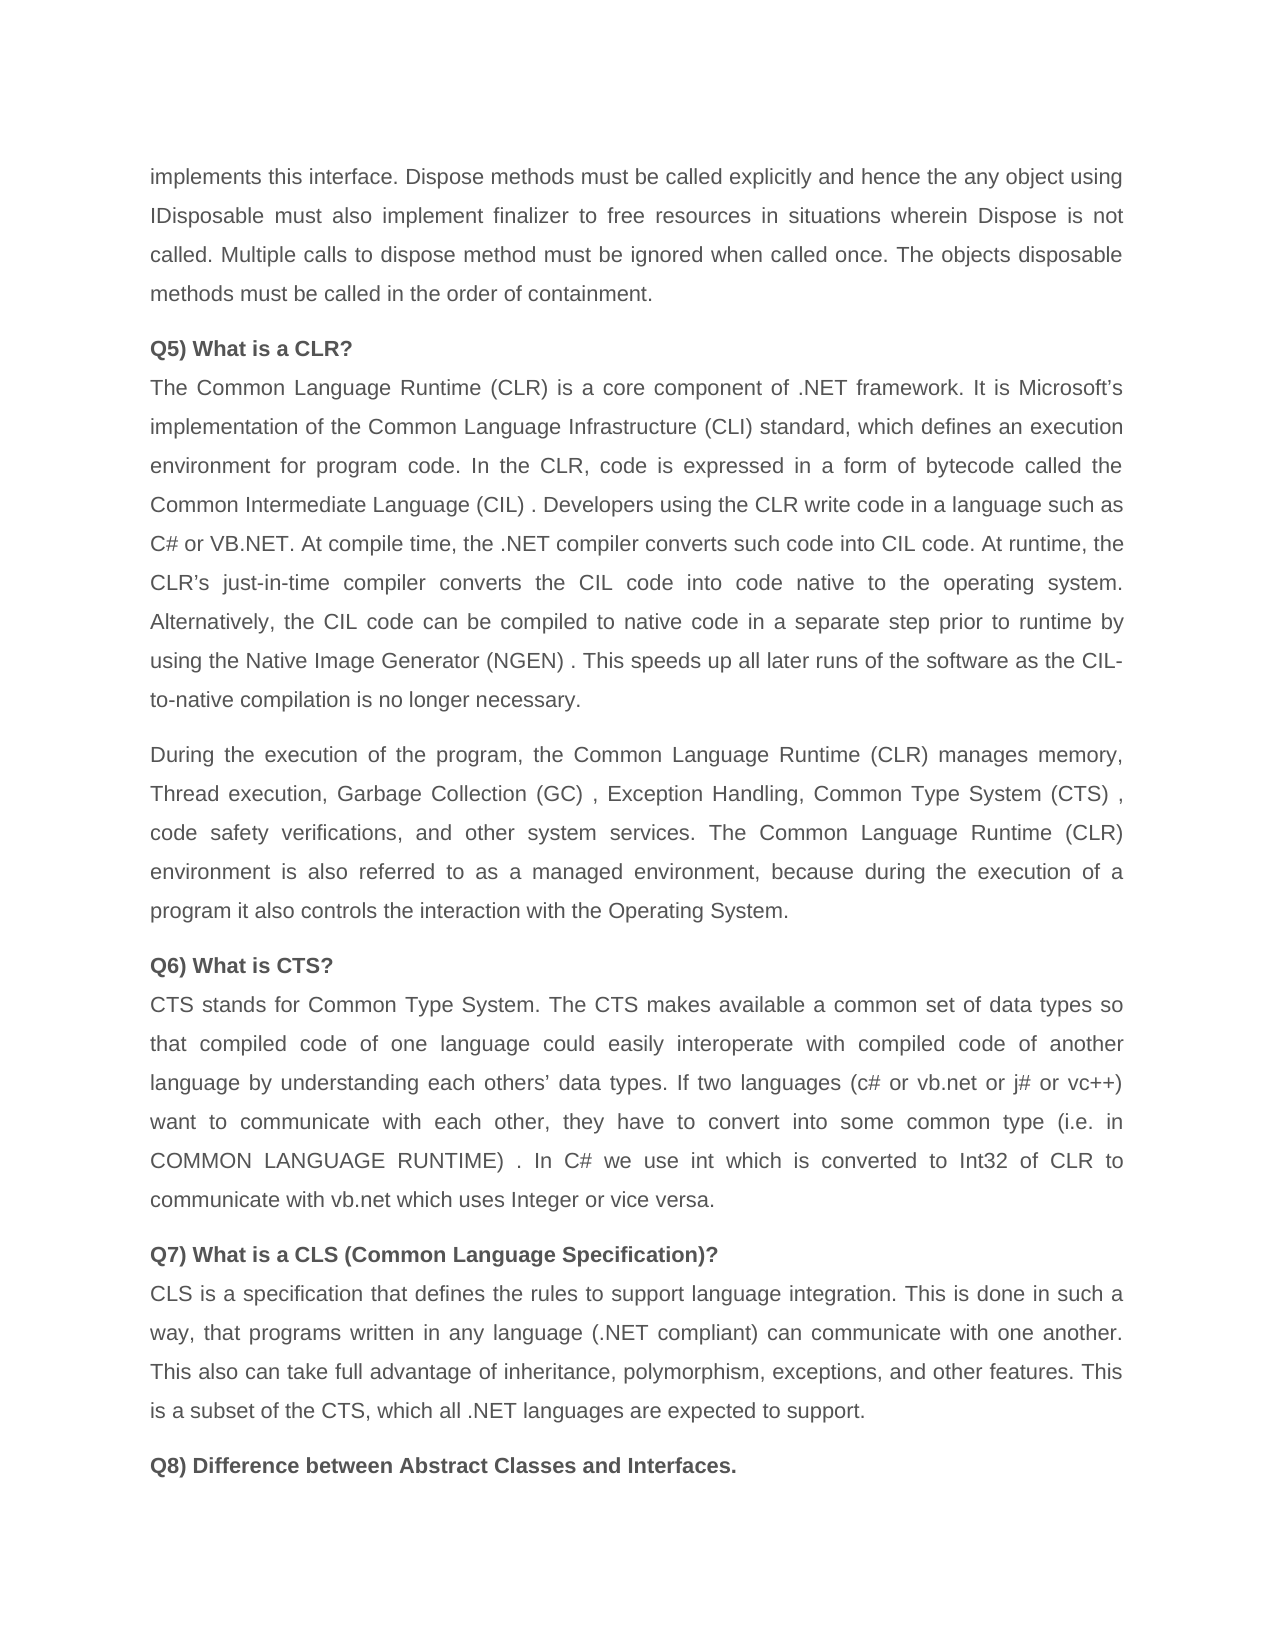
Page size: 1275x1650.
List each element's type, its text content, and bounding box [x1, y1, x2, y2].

text The Common Language Runtime (CLR) is a core component of .NET framework. It is Microsoft’s implementation of the Common Language Infrastructure (CLI) standard, which defines an execution environment for program code. In the CLR, code is expressed in a form of bytecode called the Common Intermediate Language (CIL) . Developers using the CLR write code in a language such as C# or VB.NET. At compile time, the .NET compiler converts such code into CIL code. At runtime, the CLR’s just-in-time compiler converts the CIL code into code native to the operating system. Alternatively, the CIL code can be compiled to native code in a separate step prior to runtime by using the Native Image Generator (NGEN) . This speeds up all later runs of the software as the CIL-to-native compilation is no longer necessary. [150, 361, 1125, 712]
text CTS stands for Common Type System. The CTS makes available a common set of data types so that compiled code of one language could easily interoperate with compiled code of another language by understanding each others’ data types. If two languages (c# or vb.net or j# or vc++) want to communicate with each other, they have to convert into some common type (i.e. in COMMON LANGUAGE RUNTIME) . In C# we use int which is converted to Int32 of CLR to communicate with vb.net which uses Integer or vice versa. [150, 978, 1125, 1212]
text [150, 150, 1125, 306]
text Q5) What is a CLR? [150, 322, 1125, 361]
text CLS is a specification that defines the rules to support language integration. This is done in such a way, that programs written in any language (.NET compliant) can communicate with one another. This also can take full advantage of inheritance, polymorphism, exceptions, and other features. This is a subset of the CTS, which all .NET languages are expected to support. [150, 1267, 1125, 1423]
text Q7) What is a CLS (Common Language Specification)? [150, 1228, 1125, 1267]
text Q6) What is CTS? [150, 939, 1125, 978]
text During the execution of the program, the Common Language Runtime (CLR) manages memory, Thread execution, Garbage Collection (GC) , Exception Handling, Common Type System (CTS) , code safety verifications, and other system services. The Common Language Runtime (CLR) environment is also referred to as a managed environment, because during the execution of a program it also controls the interaction with the Operating System. [150, 728, 1125, 923]
text Q8) Difference between Abstract Classes and Interfaces. [150, 1439, 1125, 1478]
